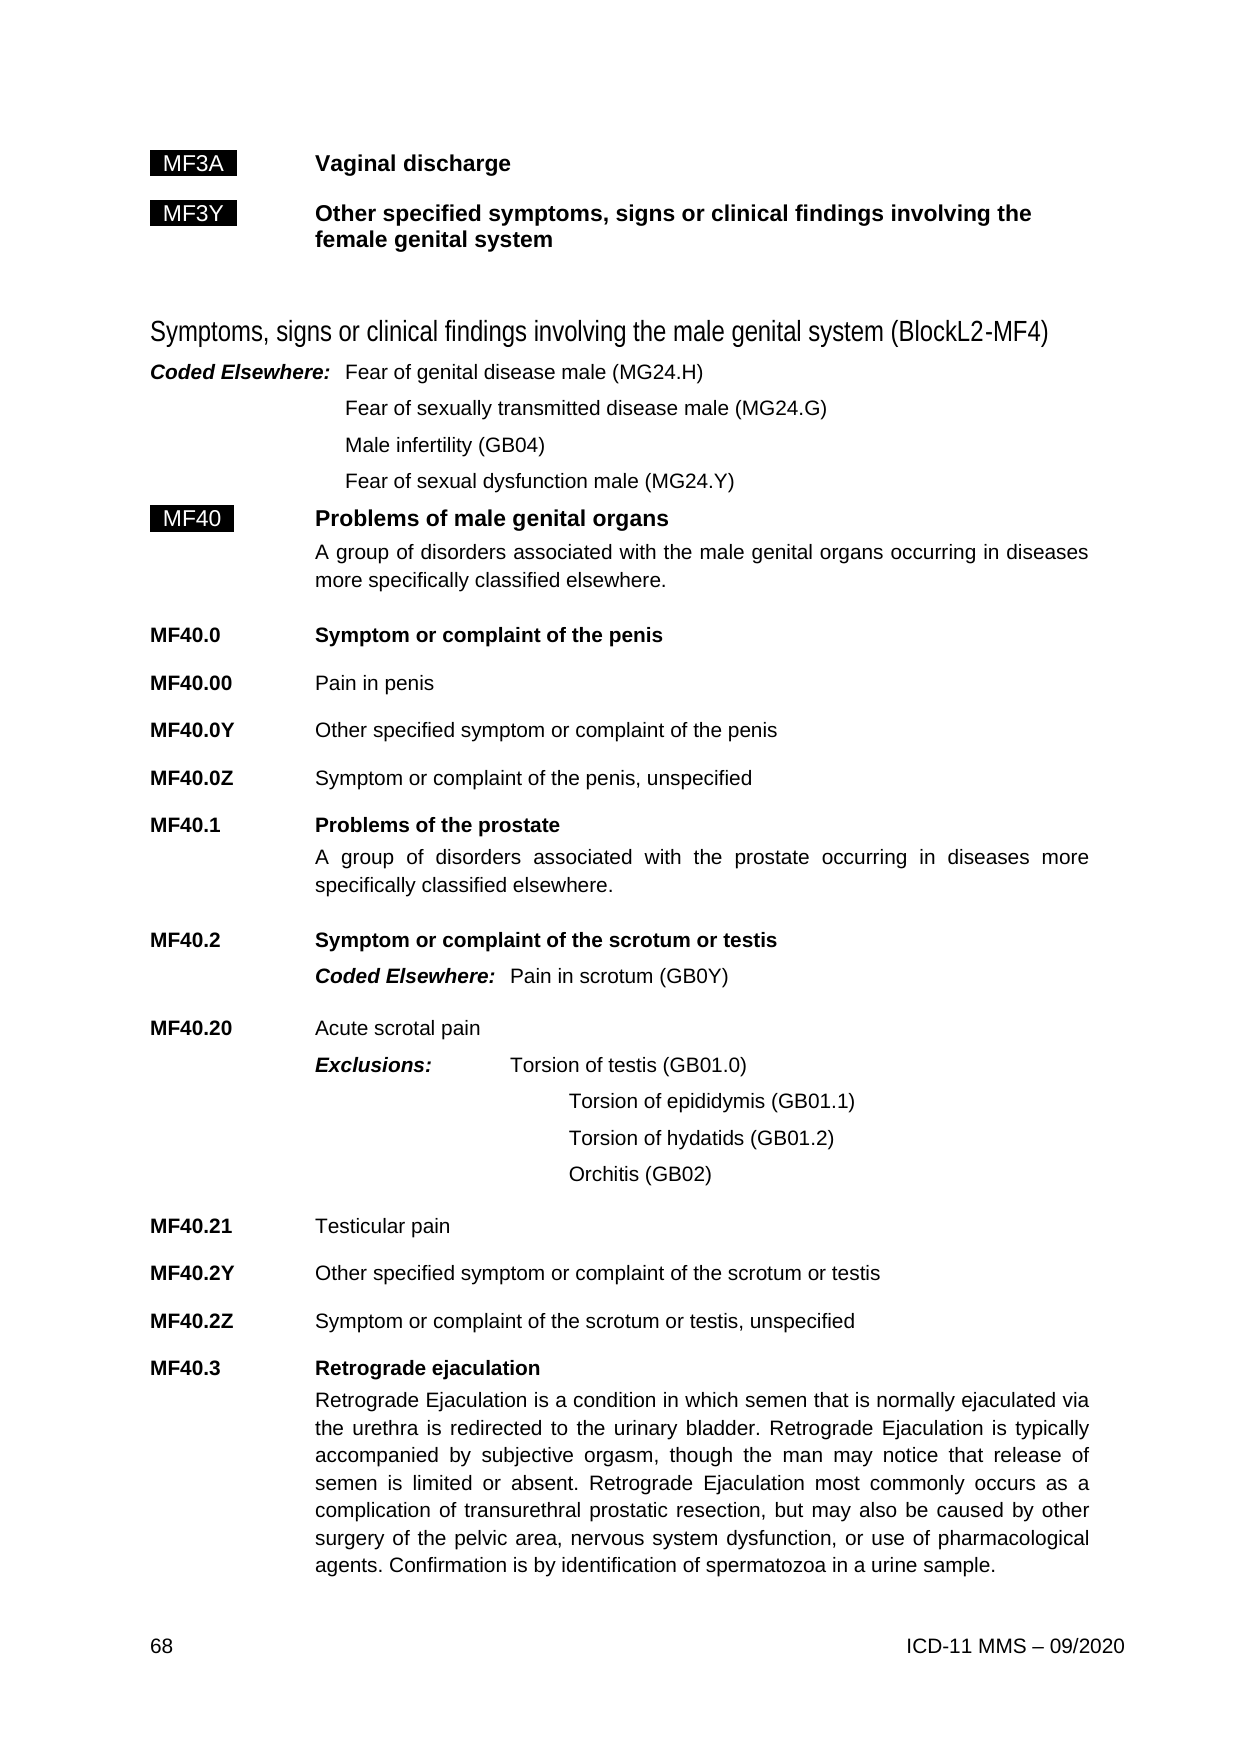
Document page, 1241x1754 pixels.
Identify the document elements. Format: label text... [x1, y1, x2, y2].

list Coded Elsewhere: Fear of genital disease male (MG24.H) [150, 359, 1090, 383]
title MF40.00 Pain in penis [150, 670, 1090, 694]
list Exclusions: Torsion of testis (GB01.0) [315, 1052, 1090, 1076]
title MF40.0 Symptom or complaint of the penis [150, 623, 1090, 647]
title MF3Y Other specified symptoms, signs or clinical findings involving the female genital system [150, 200, 1090, 253]
list Fear of sexual dysfunction male (MG24.Y) [345, 469, 1090, 493]
title MF40.21 Testicular pain [150, 1213, 1090, 1237]
list Torsion of epididymis (GB01.1) [568, 1089, 1090, 1113]
title MF3A Vaginal discharge [237, 150, 1090, 176]
title MF40.1 Problems of the prostate [150, 813, 1090, 837]
title MF40.0Y Other specified symptom or complaint of the penis [150, 718, 1090, 742]
list Coded Elsewhere: Pain in scrotum (GB0Y) [315, 964, 1090, 988]
title MF40.0Z Symptom or complaint of the penis, unspecified [150, 765, 1090, 789]
title MF40.2Y Other specified symptom or complaint of the scrotum or testis [150, 1261, 1090, 1285]
text A group of disorders associated with the prostate occurring in diseases more specifically classified elsewhere. [315, 845, 1090, 897]
title MF40.2Z Symptom or complaint of the scrotum or testis, unspecified [150, 1308, 1090, 1332]
list Fear of sexually transmitted disease male (MG24.G) [345, 396, 1090, 420]
list Male infertility (GB04) [345, 432, 1090, 456]
title MF40.3 Retrograde ejaculation [150, 1356, 1090, 1380]
list Orchitis (GB02) [568, 1162, 1090, 1186]
title MF40.20 Acute scrotal pain [150, 1016, 1090, 1040]
title Symptoms, signs or clinical findings involving the male genital system (BlockL2‑MF4) [150, 314, 1090, 347]
list Torsion of hydatids (GB01.2) [568, 1125, 1090, 1149]
title MF40.2 Symptom or complaint of the scrotum or testis [150, 928, 1090, 952]
text Retrograde Ejaculation is a condition in which semen that is normally ejaculated via the urethra is redirected to the urinary bladder. Retrograde Ejaculation is typically accompanied by subjective orgasm, though the man may notice that release of semen is limited or absent. Retrograde Ejaculation most commonly occurs as a complication of transurethral prostatic resection, but may also be caused by other surgery of the pelvic area, nervous system dysfunction, or use of pharmacological agents. Confirmation is by identification of spermatozoa in a urine sample. [315, 1388, 1090, 1577]
text A group of disorders associated with the male genital organs occurring in diseases more specifically classified elsewhere. [315, 540, 1090, 592]
title MF40 Problems of male genital organs [234, 505, 1090, 532]
